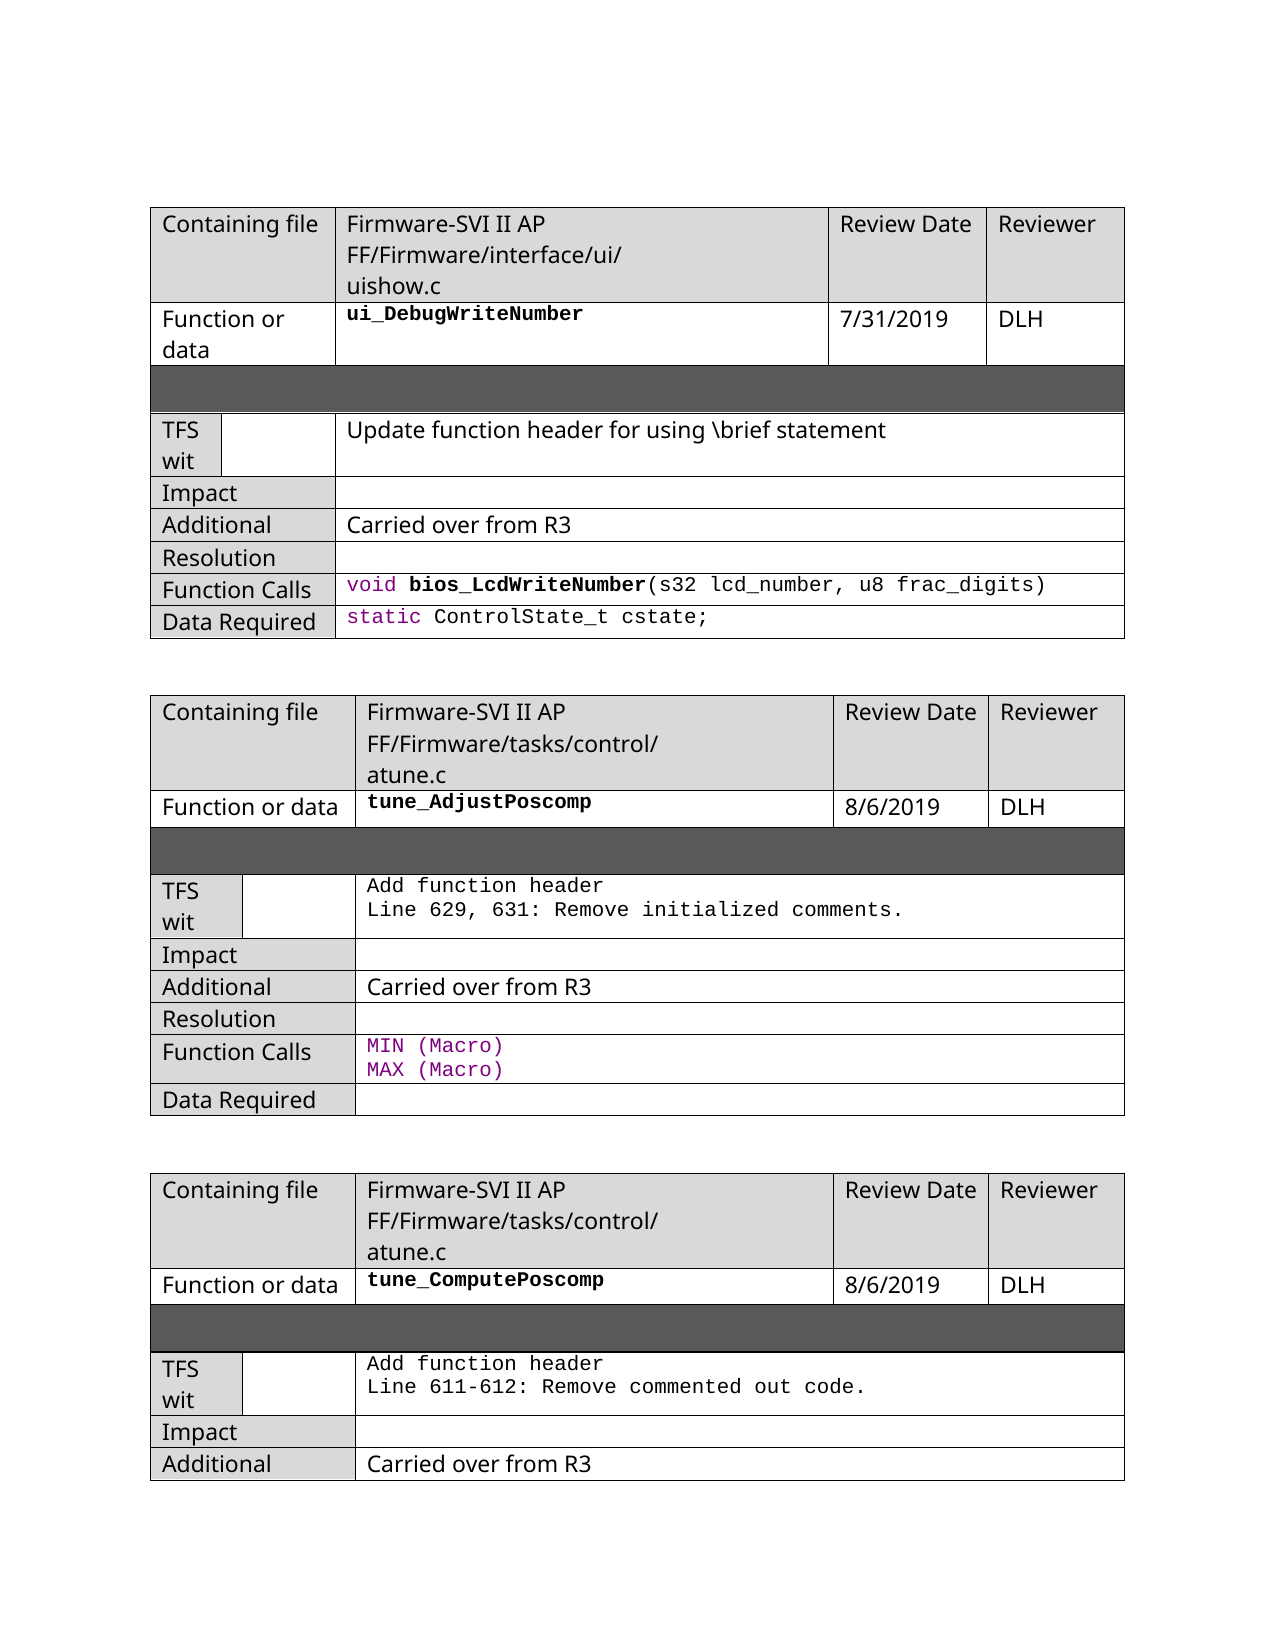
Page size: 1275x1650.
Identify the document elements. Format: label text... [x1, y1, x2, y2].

table_cell Impact [151, 1416, 355, 1447]
table_cell TFS wit [151, 414, 221, 476]
table_header Containing file [151, 696, 355, 790]
table_cell void bios_LcdWriteNumber(s32 lcd_number, u8 frac_digits) [336, 574, 1124, 605]
table_header Review Date [834, 1174, 988, 1268]
table_header Reviewer [989, 1174, 1124, 1268]
table_cell Function Calls [151, 574, 335, 605]
table_header Containing file [151, 208, 335, 302]
table_header Firmware-SVI II AP FF/Firmware/tasks/control/ atune.c [356, 696, 833, 790]
table_cell Function or data [151, 1269, 355, 1304]
table_cell Function Calls [151, 1035, 355, 1083]
table_cell Add function header Line 629, 631: Remove initialized comments. [356, 875, 1124, 937]
table_cell [356, 1003, 1124, 1034]
table_cell static ControlState_t cstate; [336, 606, 1124, 637]
table_cell DLH [987, 303, 1124, 365]
table_cell Data Required [151, 606, 335, 637]
table_cell tune_AdjustPoscomp [356, 791, 833, 827]
table_cell Carried over from R3 [336, 509, 1124, 541]
table_cell TFS wit [151, 875, 242, 937]
table_cell [151, 828, 1124, 874]
table_header Reviewer [987, 208, 1124, 302]
table_cell [243, 875, 355, 937]
table_header Review Date [834, 696, 988, 790]
table_cell ui_DebugWriteNumber [336, 303, 828, 365]
table_cell Additional [151, 509, 335, 541]
table_cell 7/31/2019 [829, 303, 986, 365]
table_header Review Date [829, 208, 986, 302]
table_cell Additional [151, 971, 355, 1002]
table_cell [151, 366, 1124, 412]
table_cell Impact [151, 939, 355, 970]
table_cell [151, 1305, 1124, 1351]
table_cell [336, 477, 1124, 508]
table_cell Resolution [151, 1003, 355, 1034]
table_cell TFS wit [151, 1353, 242, 1415]
table_cell Additional [151, 1448, 355, 1479]
table_cell DLH [989, 791, 1124, 827]
table_cell Function or data [151, 791, 355, 827]
table_cell tune_ComputePoscomp [356, 1269, 833, 1304]
table_cell Function or data [151, 303, 335, 365]
table_cell Carried over from R3 [356, 1448, 1124, 1479]
table_cell Resolution [151, 542, 335, 573]
table_cell [243, 1353, 355, 1415]
table_cell [356, 1416, 1124, 1447]
table_cell 8/6/2019 [834, 791, 988, 827]
table_cell Update function header for using \brief statement [336, 414, 1124, 476]
table_cell 8/6/2019 [834, 1269, 988, 1304]
table_cell [336, 542, 1124, 573]
table_cell Add function header Line 611-612: Remove commented out code. [356, 1353, 1124, 1415]
table_cell Carried over from R3 [356, 971, 1124, 1002]
table_header Firmware-SVI II AP FF/Firmware/interface/ui/ uishow.c [336, 208, 828, 302]
table_header Firmware-SVI II AP FF/Firmware/tasks/control/ atune.c [356, 1174, 833, 1268]
table_cell Data Required [151, 1084, 355, 1115]
table_cell DLH [989, 1269, 1124, 1304]
table_cell Impact [151, 477, 335, 508]
table_cell [222, 414, 335, 476]
table_cell [356, 939, 1124, 970]
table_cell [356, 1084, 1124, 1115]
table_header Reviewer [989, 696, 1124, 790]
table_header Containing file [151, 1174, 355, 1268]
